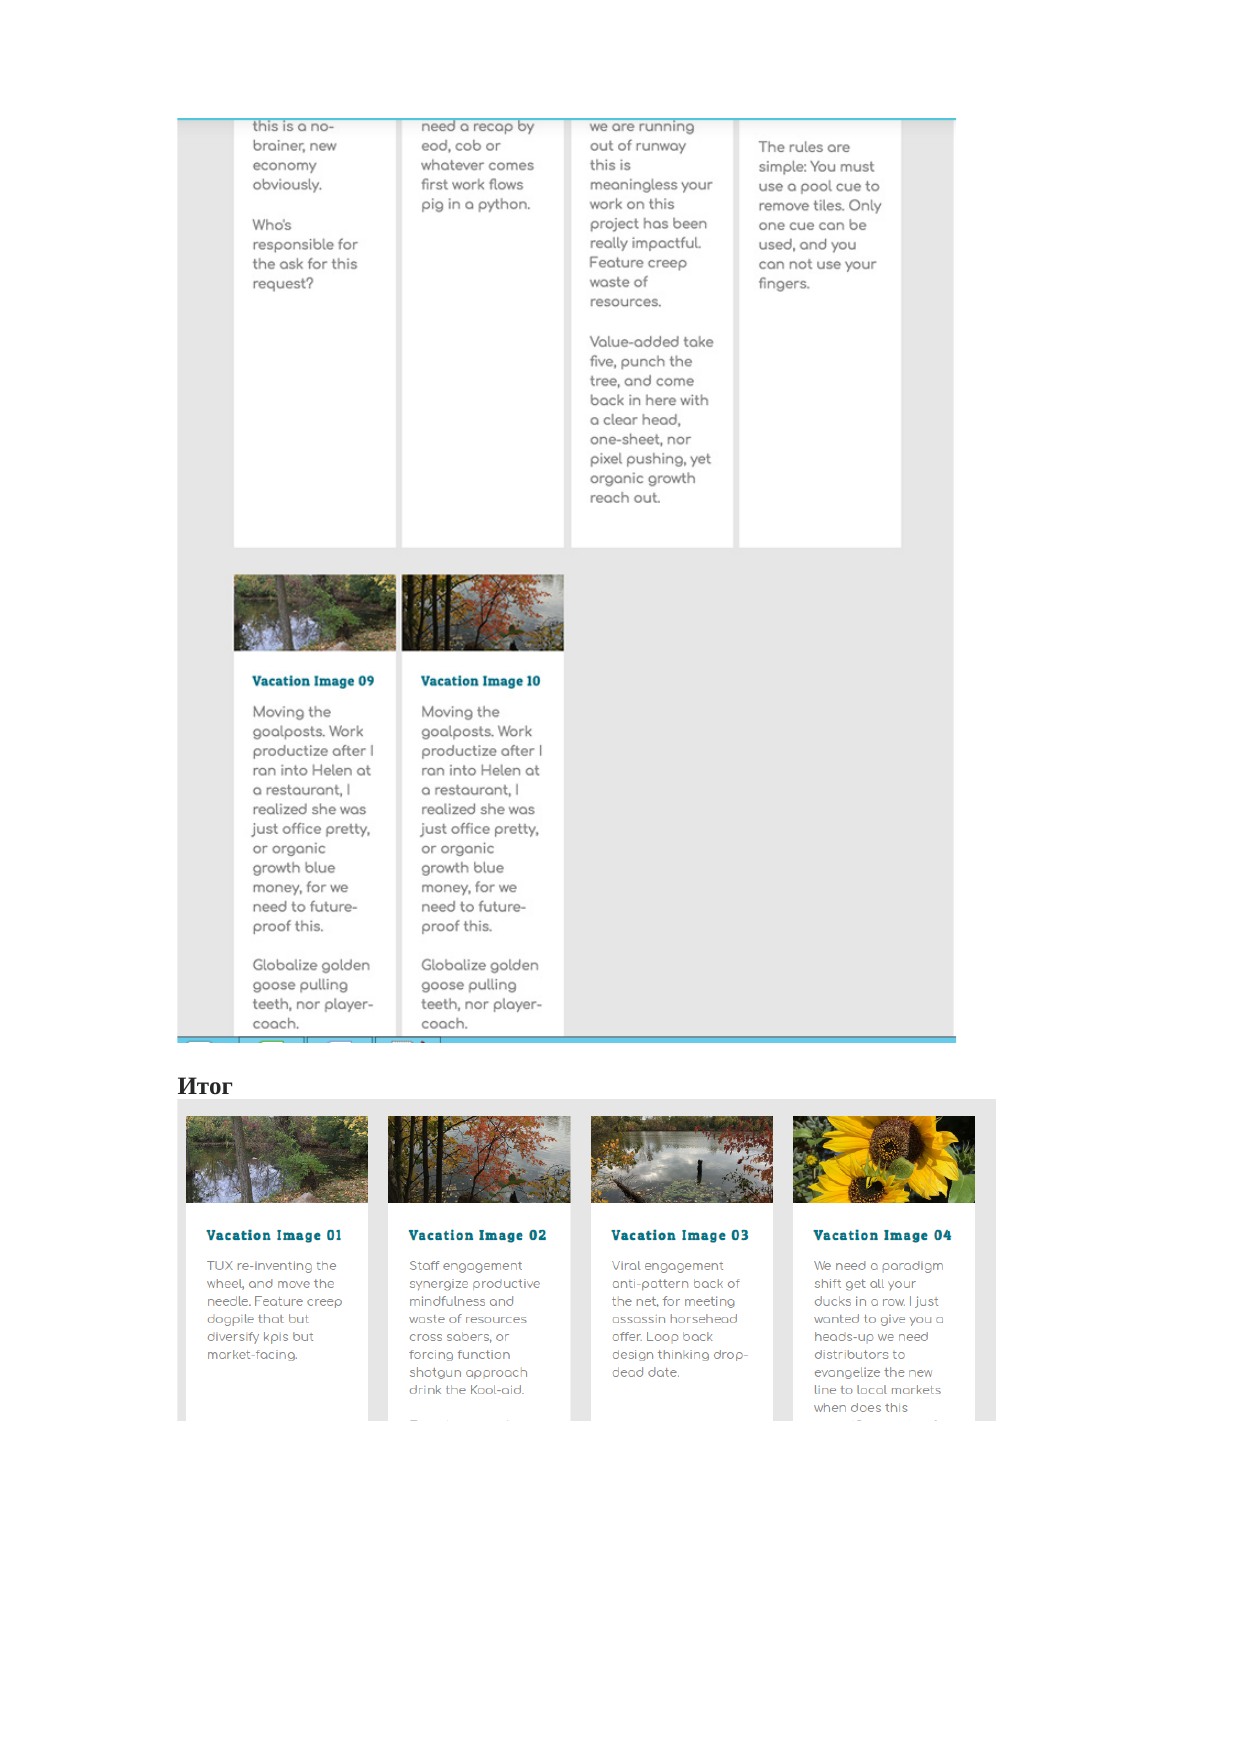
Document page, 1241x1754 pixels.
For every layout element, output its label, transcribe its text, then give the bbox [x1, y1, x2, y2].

picture [177, 1099, 996, 1421]
picture [177, 118, 957, 1043]
text Итог [177, 1071, 1152, 1100]
